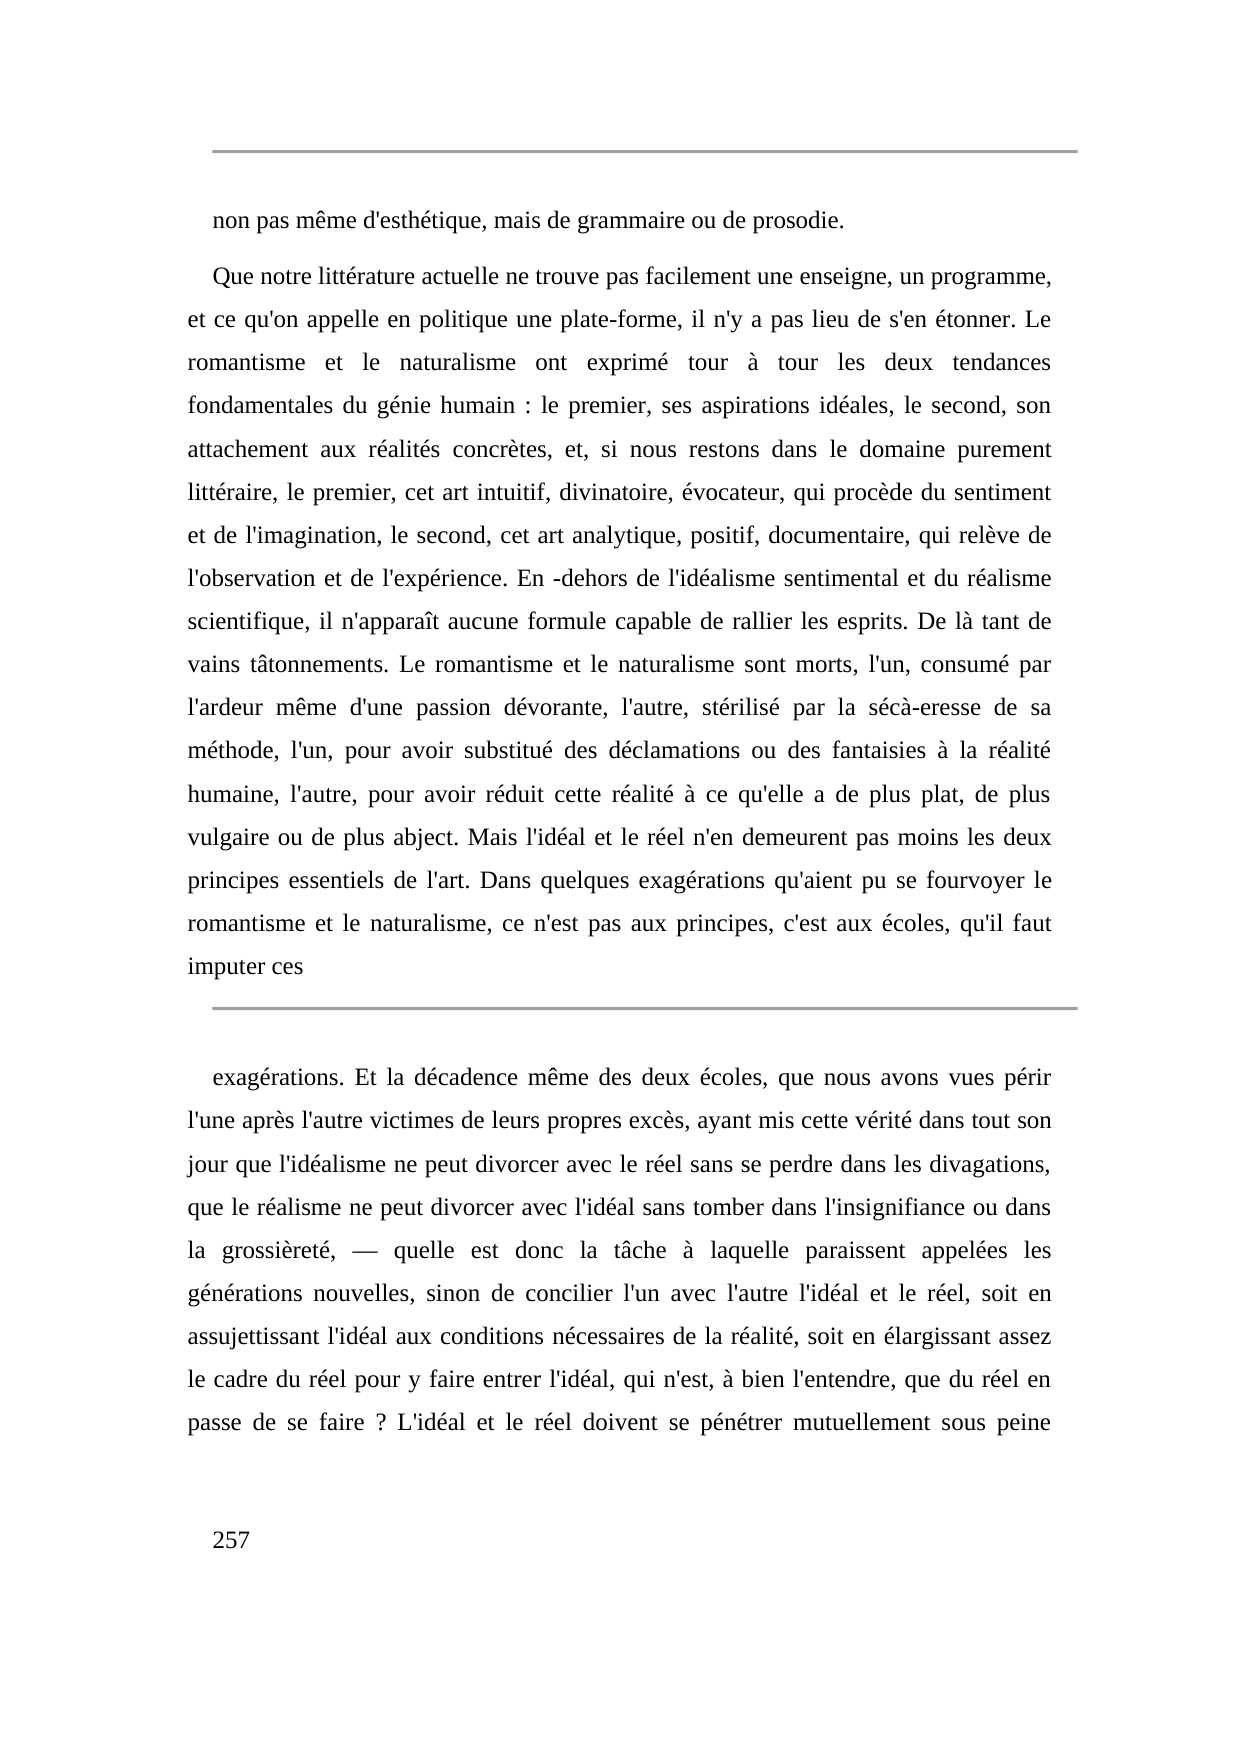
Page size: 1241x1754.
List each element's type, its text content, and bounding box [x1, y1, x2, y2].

text Que notre littérature actuelle ne trouve pas facilement une enseigne, un programme, et ce qu'on appelle en politique une plate-forme, il n'y a pas lieu de s'en étonner. Le romantisme et le naturalisme ont exprimé tour à tour les deux tendances fondamentales du génie humain : le premier, ses aspirations idéales, le second, son attachement aux réalités concrètes, et, si nous restons dans le domaine purement littéraire, le premier, cet art intuitif, divinatoire, évocateur, qui procède du sentiment et de l'imagination, le second, cet art analytique, positif, documentaire, qui relève de l'observation et de l'expérience. En -dehors de l'idéalisme sentimental et du réalisme scientifique, il n'apparaît aucune formule capable de rallier les esprits. De là tant de vains tâtonnements. Le romantisme et le naturalisme sont morts, l'un, consumé par l'ardeur même d'une passion dévorante, l'autre, stérilisé par la sécà-eresse de sa méthode, l'un, pour avoir substitué des déclamations ou des fantaisies à la réalité humaine, l'autre, pour avoir réduit cette réalité à ce qu'elle a de plus plat, de plus vulgaire ou de plus abject. Mais l'idéal et le réel n'en demeurent pas moins les deux principes essentiels de l'art. Dans quelques exagérations qu'aient pu se fourvoyer le romantisme et le naturalisme, ce n'est pas aux principes, c'est aux écoles, qu'il faut imputer ces [187, 261, 1053, 980]
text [187, 1062, 1053, 1436]
text non pas même d'esthétique, mais de grammaire ou de prosodie. [187, 206, 1053, 234]
